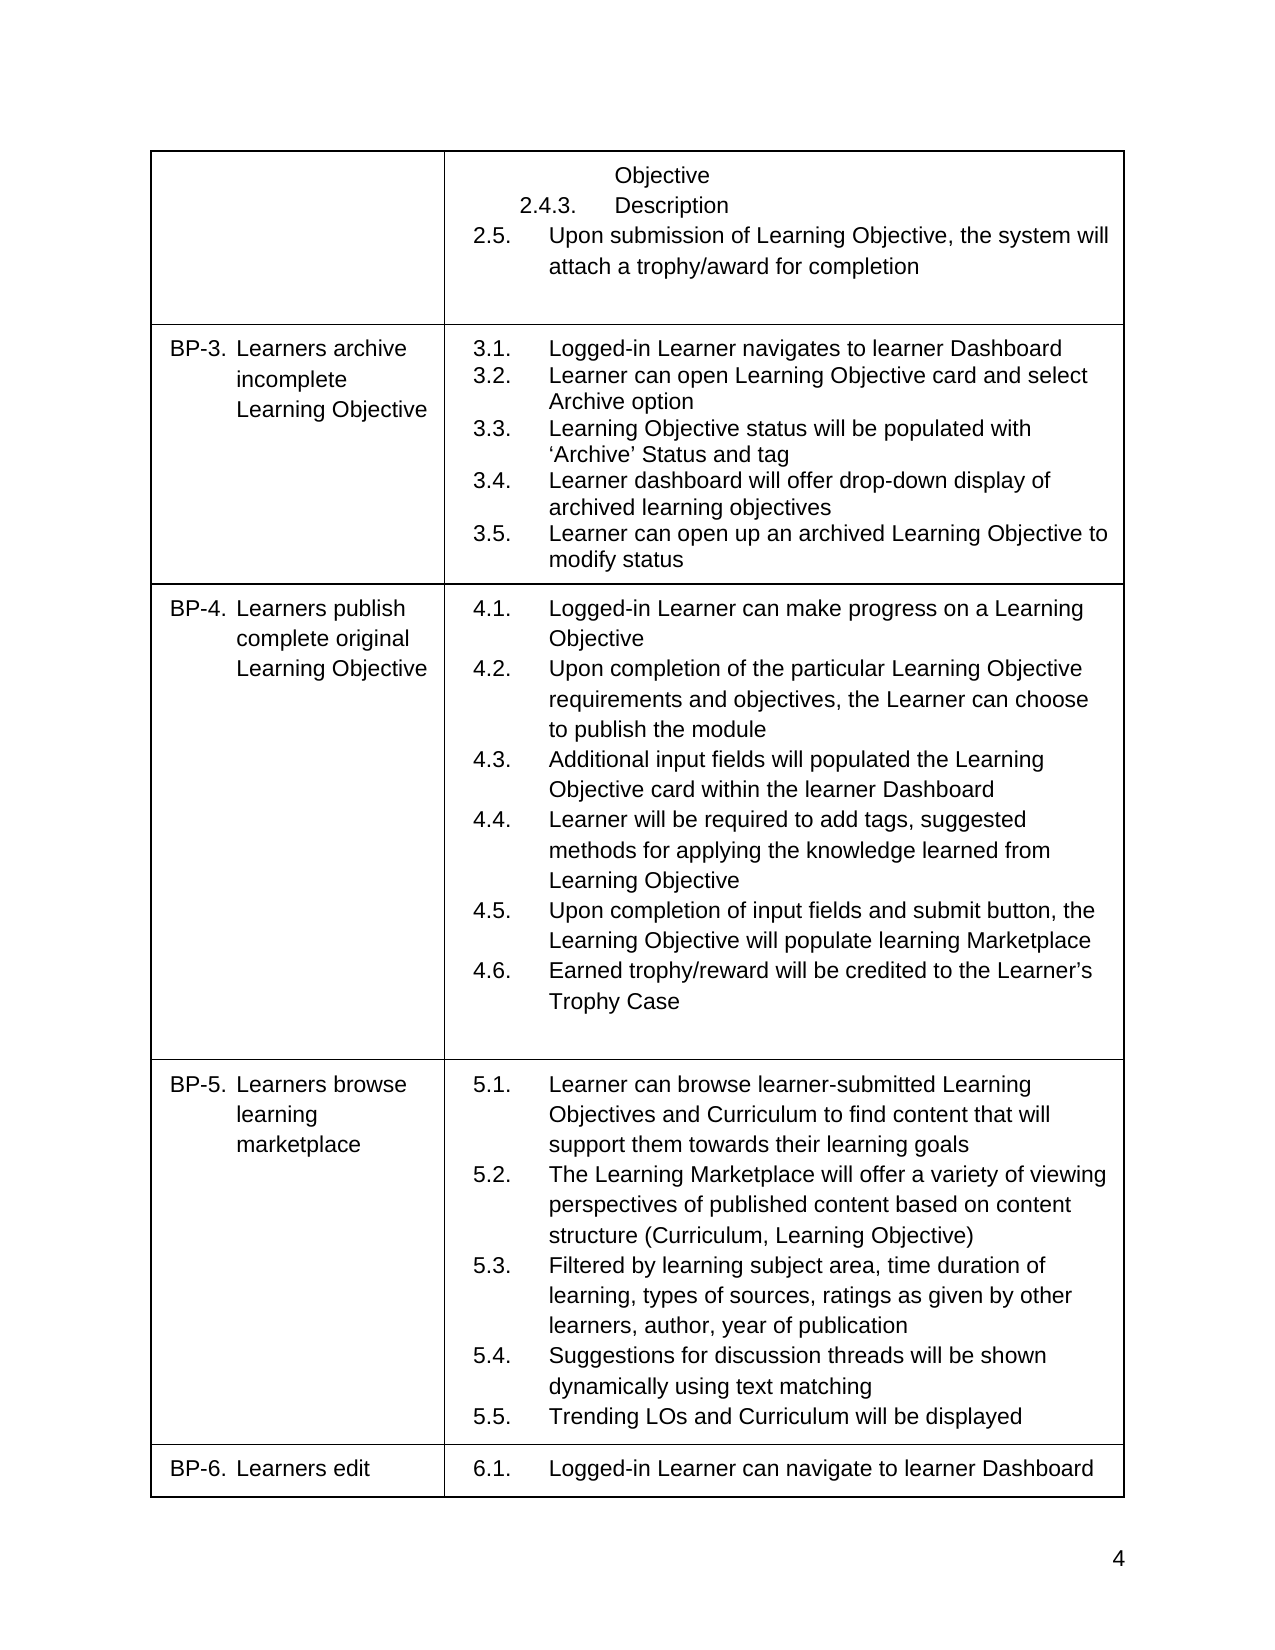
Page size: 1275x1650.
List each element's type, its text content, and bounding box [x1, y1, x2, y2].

table_cell Learners publish complete original Learning Objective [152, 585, 444, 1058]
table_cell Learner can browse learner-submitted Learning Objectives and Curriculum to find content that will support them towards their learning goals The Learning Marketplace will offer a variety of viewing perspectives of published content based on content structure (Curriculum, Learning Objective) Filtered by learning subject area, time duration of learning, types of sources, ratings as given by other learners, author, year of publication Suggestions for discussion threads will be shown dynamically using text matching Trending LOs and Curriculum will be displayed [445, 1060, 1123, 1443]
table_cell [445, 1445, 1123, 1496]
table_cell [152, 152, 444, 323]
table_cell Learners browse learning marketplace [152, 1060, 444, 1443]
table_cell Logged-in Learner navigates to learner Dashboard Learner can open Learning Objective card and select Archive option Learning Objective status will be populated with ‘Archive’ Status and tag Learner dashboard will offer drop-down display of archived learning objectives Learner can open up an archived Learning Objective to modify status [445, 325, 1123, 583]
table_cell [445, 152, 1123, 323]
table_cell Logged-in Learner can make progress on a Learning Objective Upon completion of the particular Learning Objective requirements and objectives, the Learner can choose to publish the module Additional input fields will populated the Learning Objective card within the learner Dashboard Learner will be required to add tags, suggested methods for applying the knowledge learned from Learning Objective Upon completion of input fields and submit button, the Learning Objective will populate learning Marketplace Earned trophy/reward will be credited to the Learner’s Trophy Case [445, 585, 1123, 1058]
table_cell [152, 1445, 444, 1496]
table_cell Learners archive incomplete Learning Objective [152, 325, 444, 583]
